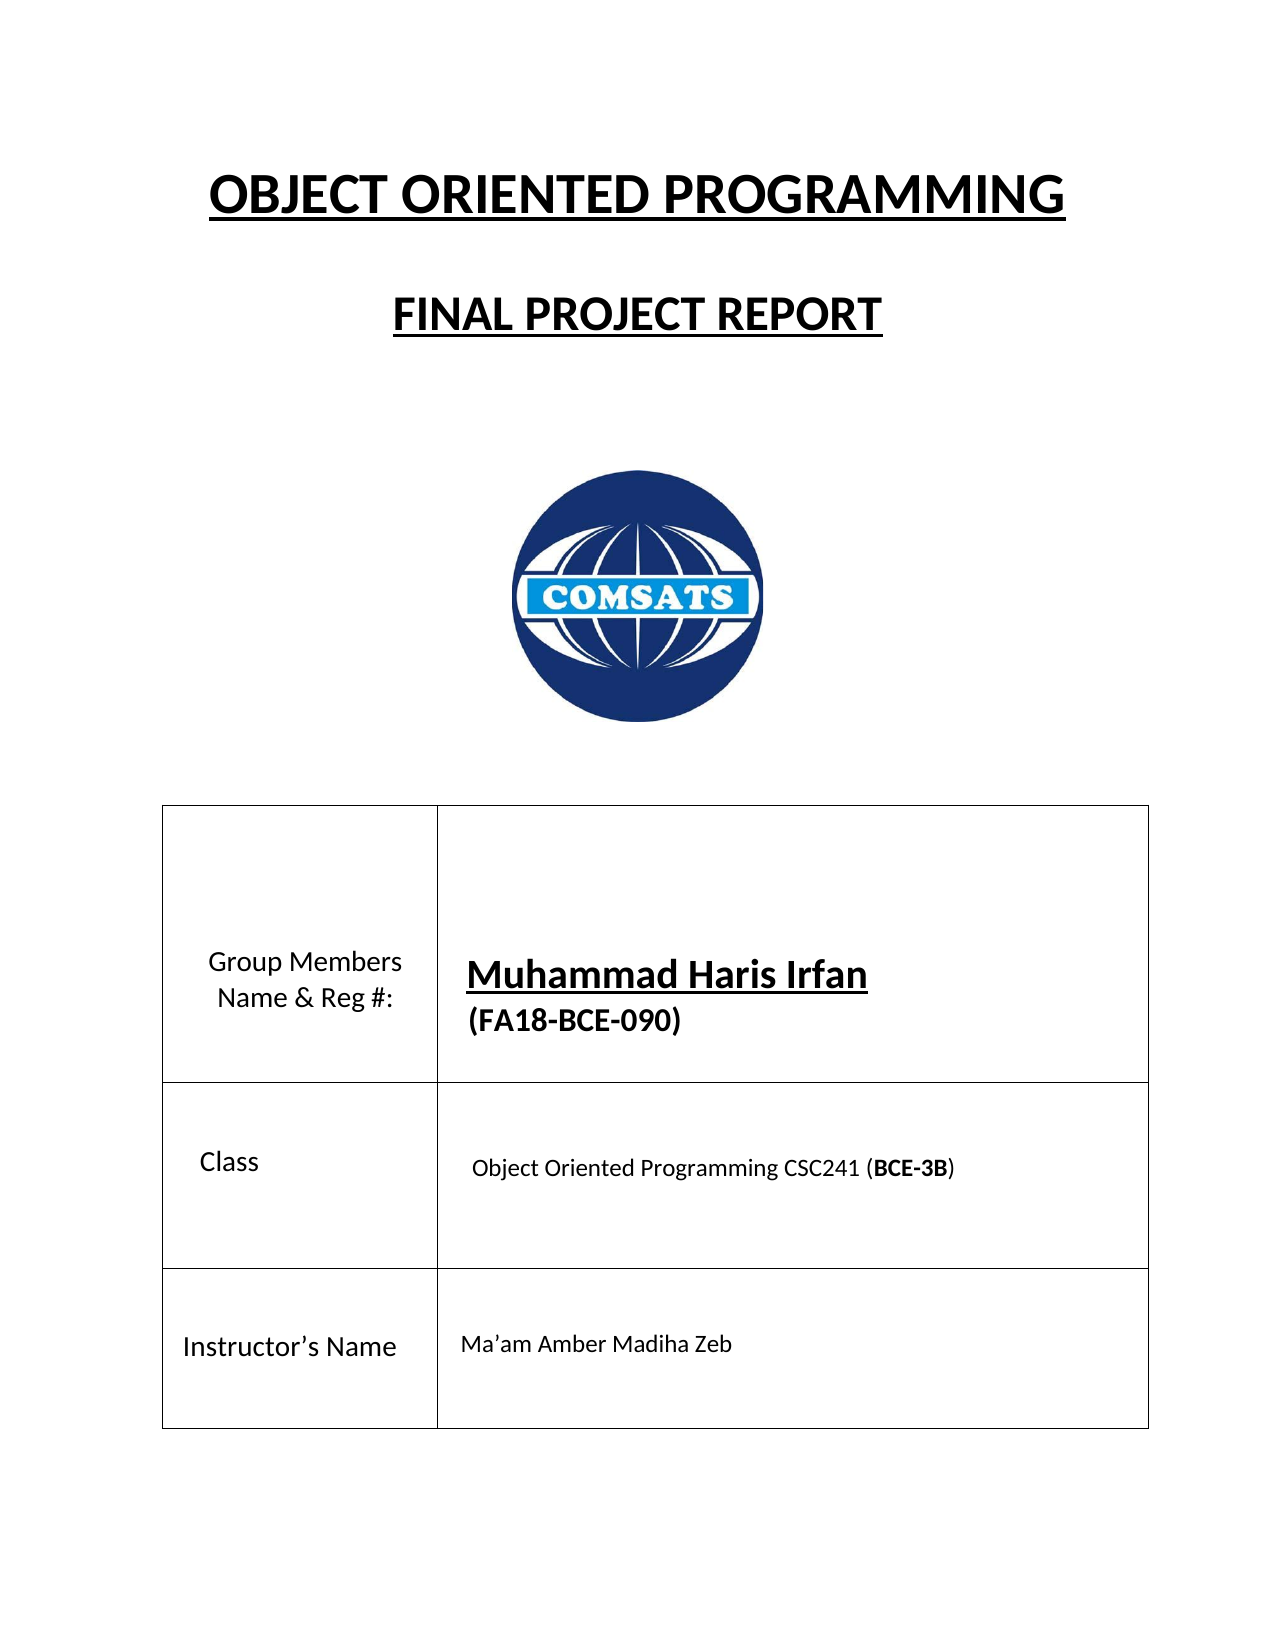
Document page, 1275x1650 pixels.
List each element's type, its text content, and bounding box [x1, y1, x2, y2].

table_cell Instructor’s Name [163, 1269, 437, 1428]
table_header Muhammad Haris Irfan (FA18-BCE-090) [438, 806, 1148, 1082]
table_cell [438, 1083, 1148, 1091]
table_cell Ma’am Amber Madiha Zeb [438, 1269, 1148, 1428]
text FINAL PROJECT REPORT [150, 282, 1125, 343]
table_header Group Members Name & Reg #: [163, 806, 437, 1082]
table_cell Object Oriented Programming CSC241 (BCE-3B) [438, 1091, 1148, 1267]
picture [512, 470, 764, 722]
table_cell [163, 1083, 437, 1091]
table_cell Class [163, 1091, 437, 1267]
text OBJECT ORIENTED PROGRAMMING [150, 157, 1125, 228]
